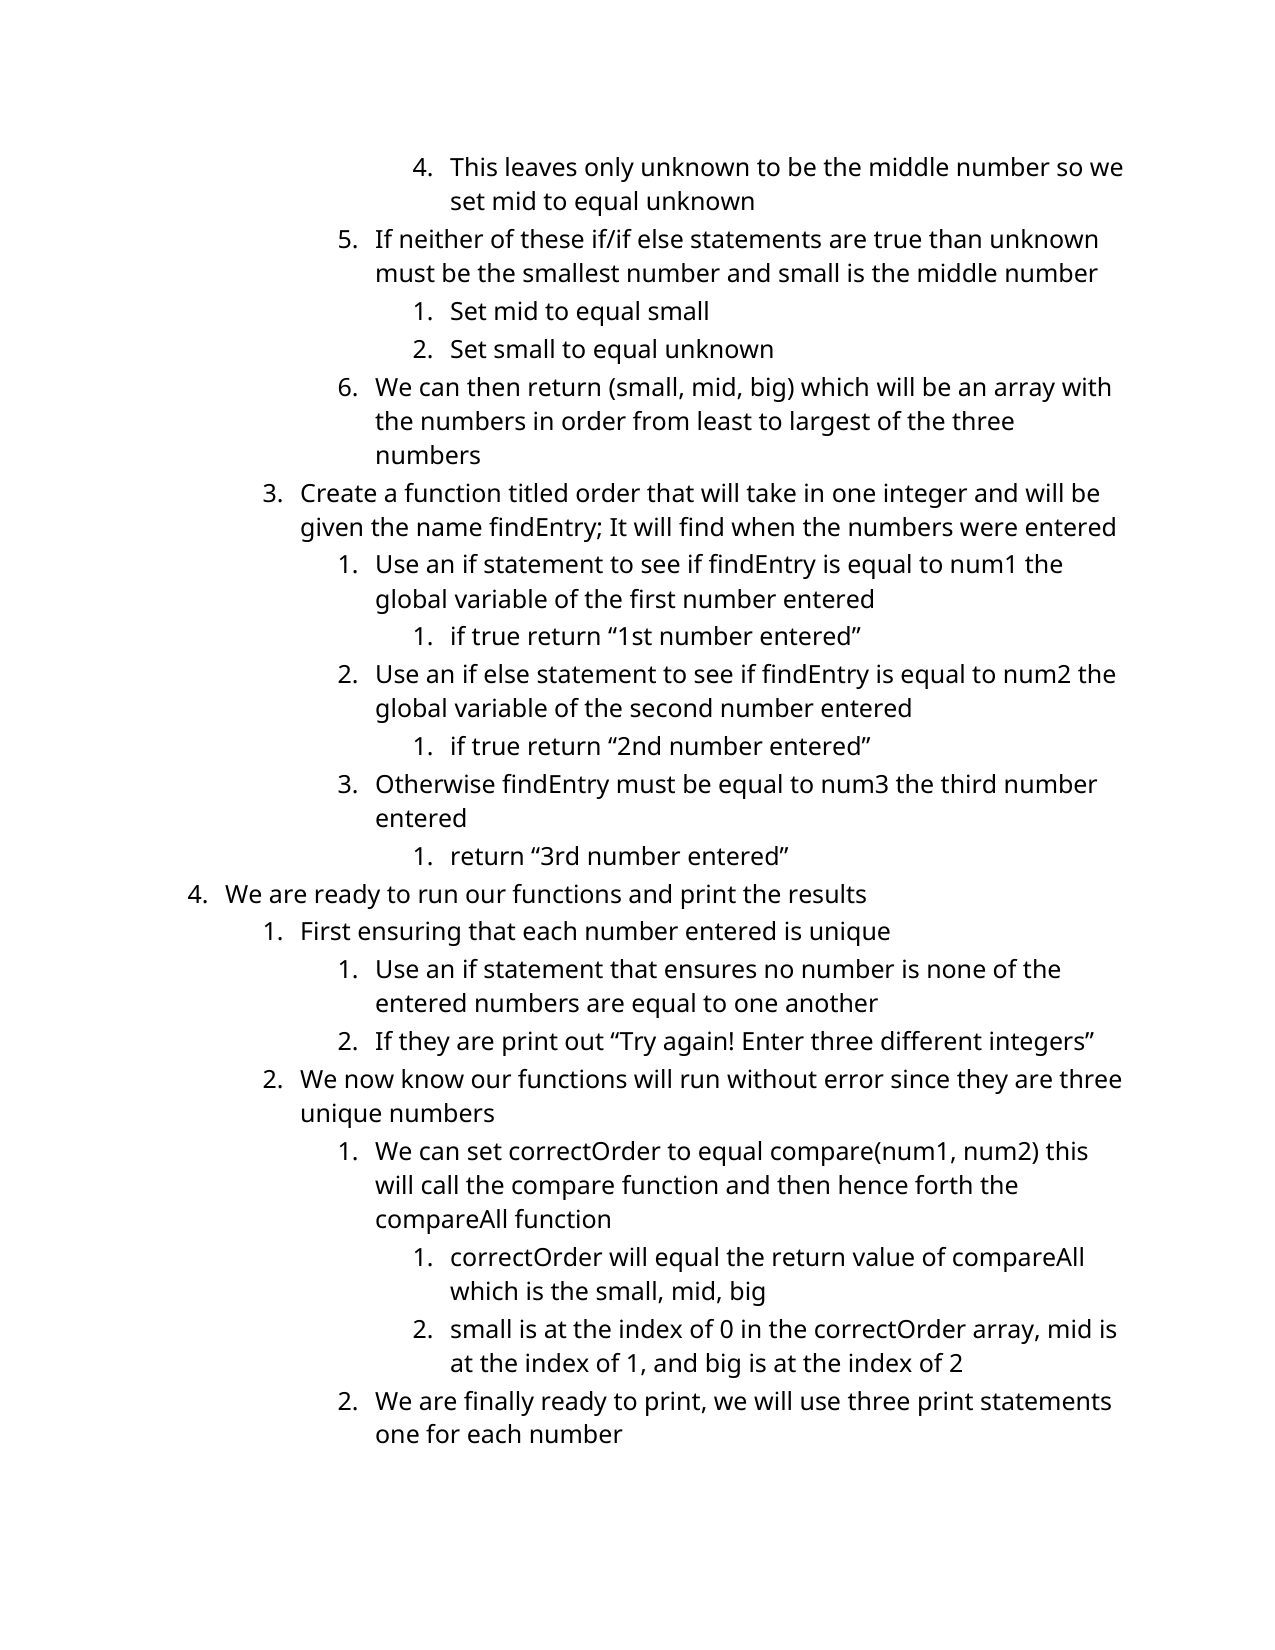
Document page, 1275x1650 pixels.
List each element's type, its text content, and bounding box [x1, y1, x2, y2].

list If neither of these if/if else statements are true than unknown must be the smallest number and small is the middle number [337, 222, 1125, 290]
list if true return “2nd number entered” [412, 729, 1125, 763]
list This leaves only unknown to be the middle number so we set mid to equal unknown [412, 150, 1125, 218]
list We now know our functions will run without error since they are three unique numbers [262, 1062, 1125, 1130]
list Set mid to equal small [412, 294, 1125, 328]
list Use an if else statement to see if findEntry is equal to num2 the global variable of the second number entered [337, 657, 1125, 725]
list We are finally ready to print, we will use three print statements one for each number [337, 1383, 1125, 1451]
list First ensuring that each number entered is unique [262, 914, 1125, 948]
list Set small to equal unknown [412, 332, 1125, 366]
list Use an if statement to see if findEntry is equal to num1 the global variable of the first number entered [337, 547, 1125, 615]
list small is at the index of 0 in the correctOrder array, mid is at the index of 1, and big is at the index of 2 [412, 1311, 1125, 1379]
list Create a function titled order that will take in one integer and will be given the name findEntry; It will find when the numbers were entered [262, 475, 1125, 543]
list If they are print out “Try again! Enter three different integers” [337, 1024, 1125, 1058]
list return “3rd number entered” [412, 838, 1125, 872]
list Use an if statement that ensures no number is none of the entered numbers are equal to one another [337, 952, 1125, 1020]
list We can set correctOrder to equal compare(num1, num2) this will call the compare function and then hence forth the compareAll function [337, 1133, 1125, 1236]
list if true return “1st number entered” [412, 619, 1125, 653]
list correctOrder will equal the return value of compareAll which is the small, mid, big [412, 1239, 1125, 1307]
list We are ready to run our functions and print the results [187, 876, 1125, 910]
list Otherwise findEntry must be equal to num3 the third number entered [337, 767, 1125, 835]
list We can then return (small, mid, big) which will be an array with the numbers in order from least to largest of the three numbers [337, 369, 1125, 472]
